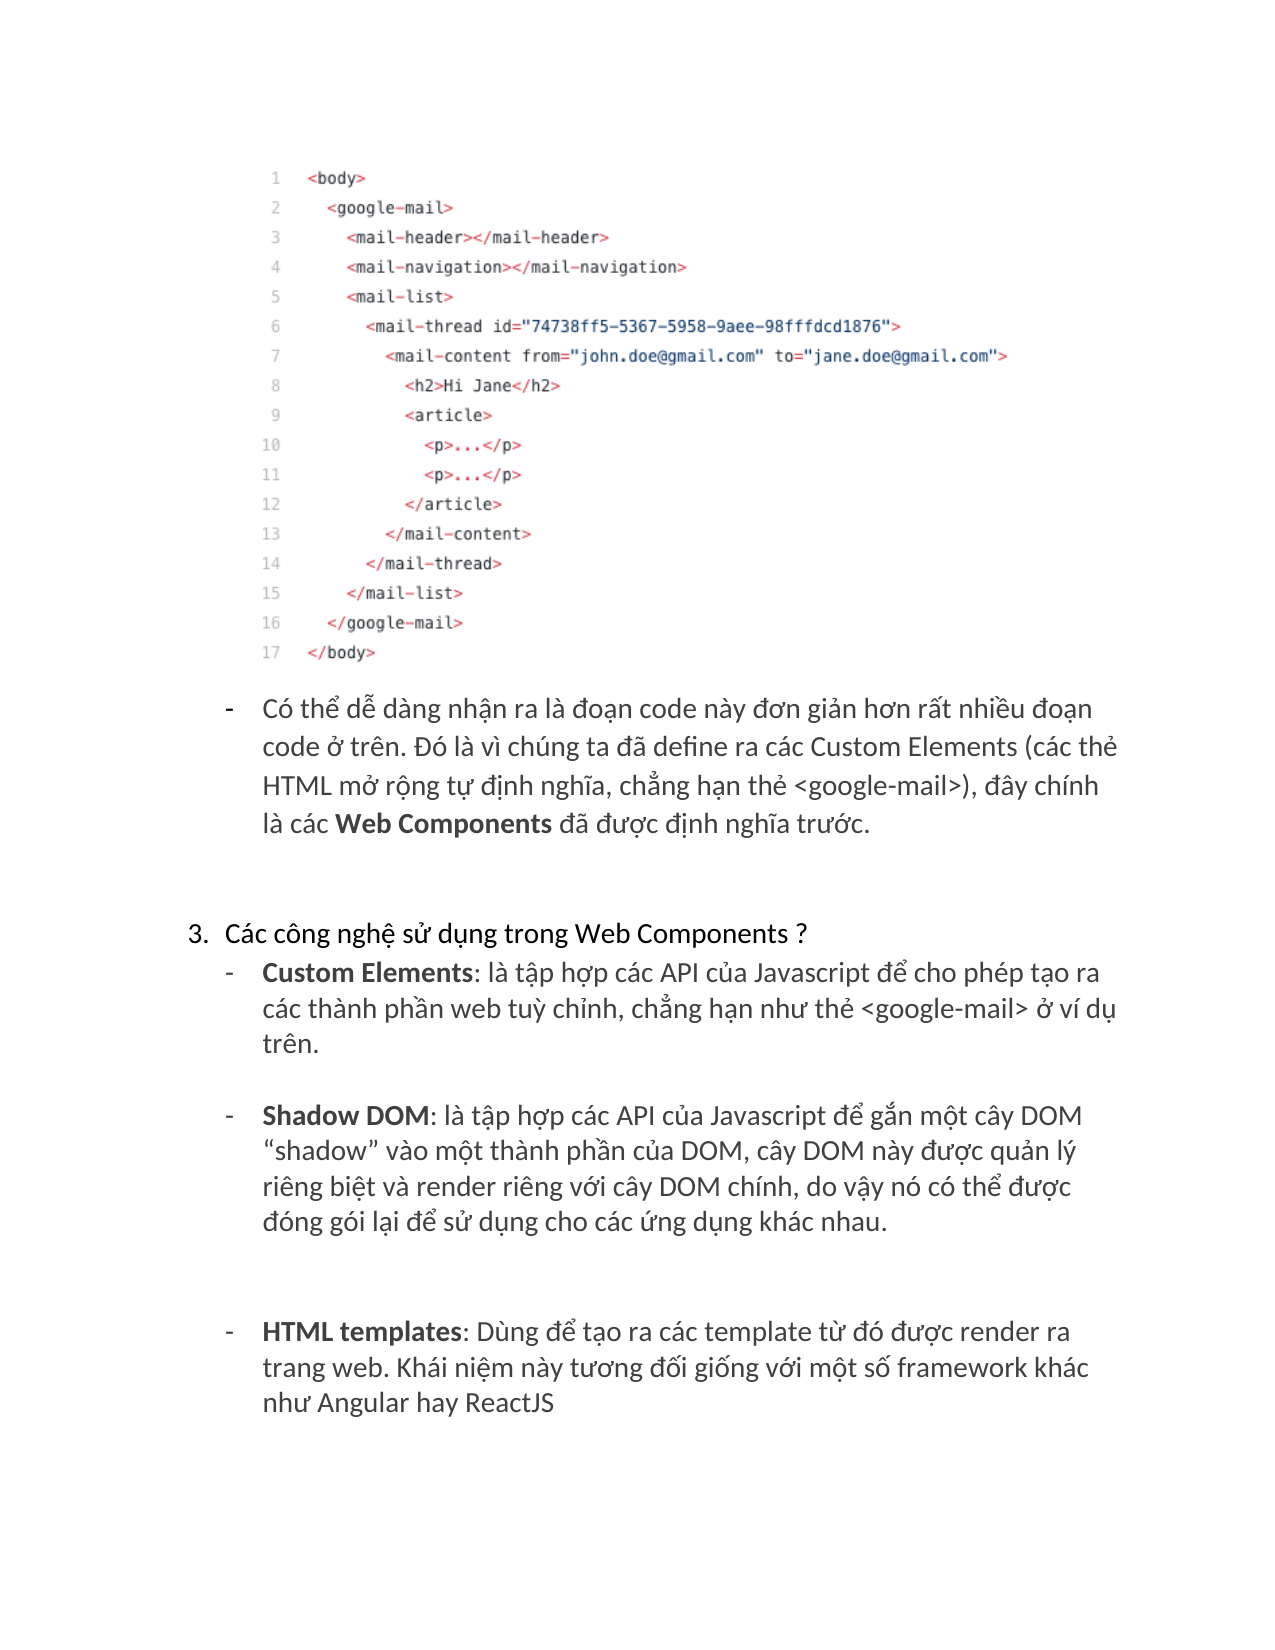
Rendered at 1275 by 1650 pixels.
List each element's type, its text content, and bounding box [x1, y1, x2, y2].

list Có thể dễ dàng nhận ra là đoạn code này đơn giản hơn rất nhiều đoạn code ở trên. Đó là vì chúng ta đã define ra các Custom Elements (các thẻ HTML mở rộng tự định nghĩa, chẳng hạn thẻ <google-mail>), đây chính là các Web Components đã được định nghĩa trước. [225, 690, 1125, 841]
list Các công nghệ sử dụng trong Web Components ? [187, 916, 1125, 951]
list Shadow DOM: là tập hợp các API của Javascript để gắn một cây DOM “shadow” vào một thành phần của DOM, cây DOM này được quản lý riêng biệt và render riêng với cây DOM chính, do vậy nó có thể được đóng gói lại để sử dụng cho các ứng dụng khác nhau. [225, 1097, 1125, 1239]
list HTML templates: Dùng để tạo ra các template từ đó được render ra trang web. Khái niệm này tương đối giống với một số framework khác như Angular hay ReactJS [225, 1313, 1125, 1420]
picture [262, 150, 1238, 688]
list Custom Elements: là tập hợp các API của Javascript để cho phép tạo ra các thành phần web tuỳ chỉnh, chẳng hạn như thẻ <google-mail> ở ví dụ trên. [225, 954, 1125, 1061]
